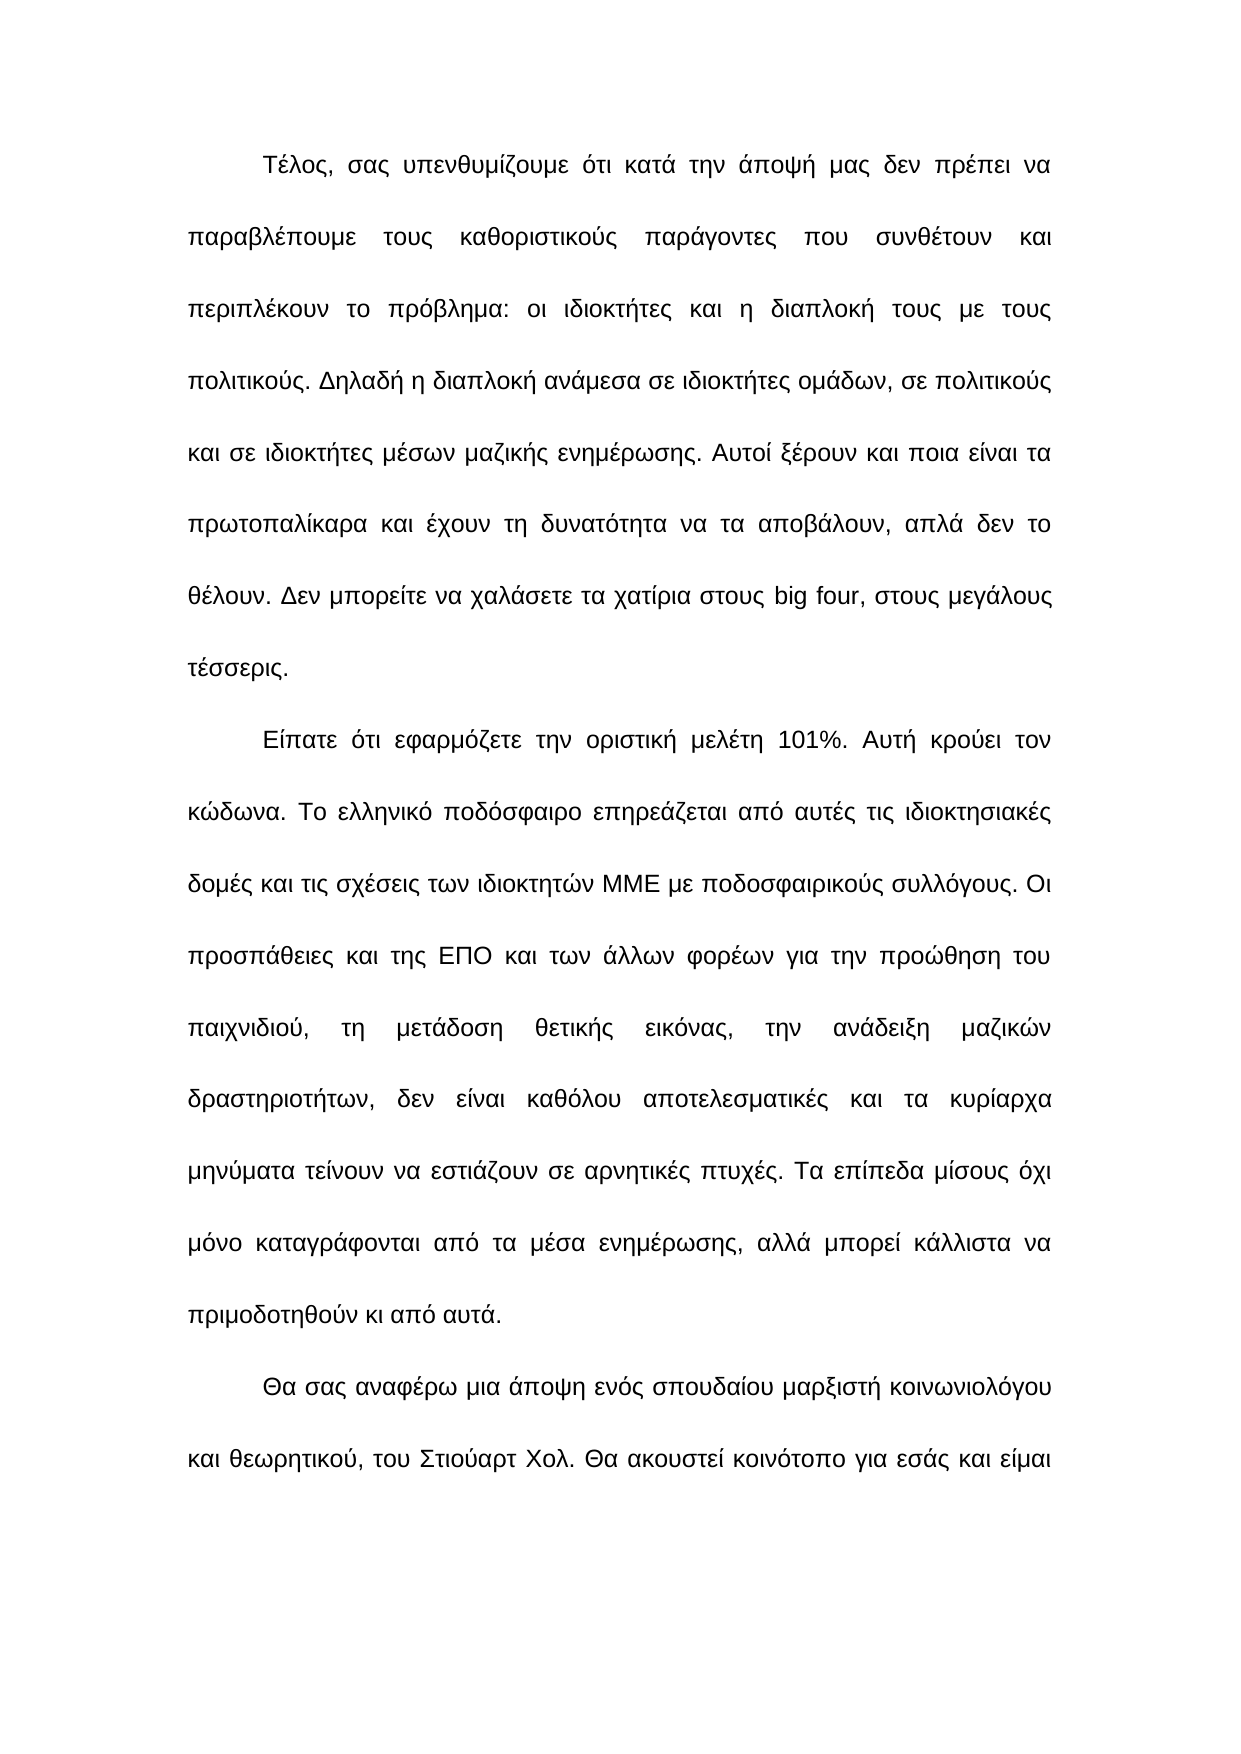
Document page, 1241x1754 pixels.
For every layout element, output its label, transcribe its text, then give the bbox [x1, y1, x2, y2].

text Τέλος, σας υπενθυμίζουμε ότι κατά την άποψή μας δεν πρέπει να παραβλέπουμε τους καθοριστικούς παράγοντες που συνθέτουν και περιπλέκουν το πρόβλημα: οι ιδιοκτήτες και η διαπλοκή τους με τους πολιτικούς. Δηλαδή η διαπλοκή ανάμεσα σε ιδιοκτήτες ομάδων, σε πολιτικούς και σε ιδιοκτήτες μέσων μαζικής ενημέρωσης. Αυτοί ξέρουν και ποια είναι τα πρωτοπαλίκαρα και έχουν τη δυνατότητα να τα αποβάλουν, απλά δεν το θέλουν. Δεν μπορείτε να χαλάσετε τα χατίρια στους big four, στους μεγάλους τέσσερις. [187, 150, 1053, 682]
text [187, 1372, 1053, 1472]
text Είπατε ότι εφαρμόζετε την οριστική μελέτη 101%. Αυτή κρούει τον κώδωνα. Το ελληνικό ποδόσφαιρο επηρεάζεται από αυτές τις ιδιοκτησιακές δομές και τις σχέσεις των ιδιοκτητών ΜΜΕ με ποδοσφαιρικούς συλλόγους. Οι προσπάθειες και της ΕΠΟ και των άλλων φορέων για την προώθηση του παιχνιδιού, τη μετάδοση θετικής εικόνας, την ανάδειξη μαζικών δραστηριοτήτων, δεν είναι καθόλου αποτελεσματικές και τα κυρίαρχα μηνύματα τείνουν να εστιάζουν σε αρνητικές πτυχές. Τα επίπεδα μίσους όχι μόνο καταγράφονται από τα μέσα ενημέρωσης, αλλά μπορεί κάλλιστα να πριμοδοτηθούν κι από αυτά. [187, 725, 1053, 1329]
